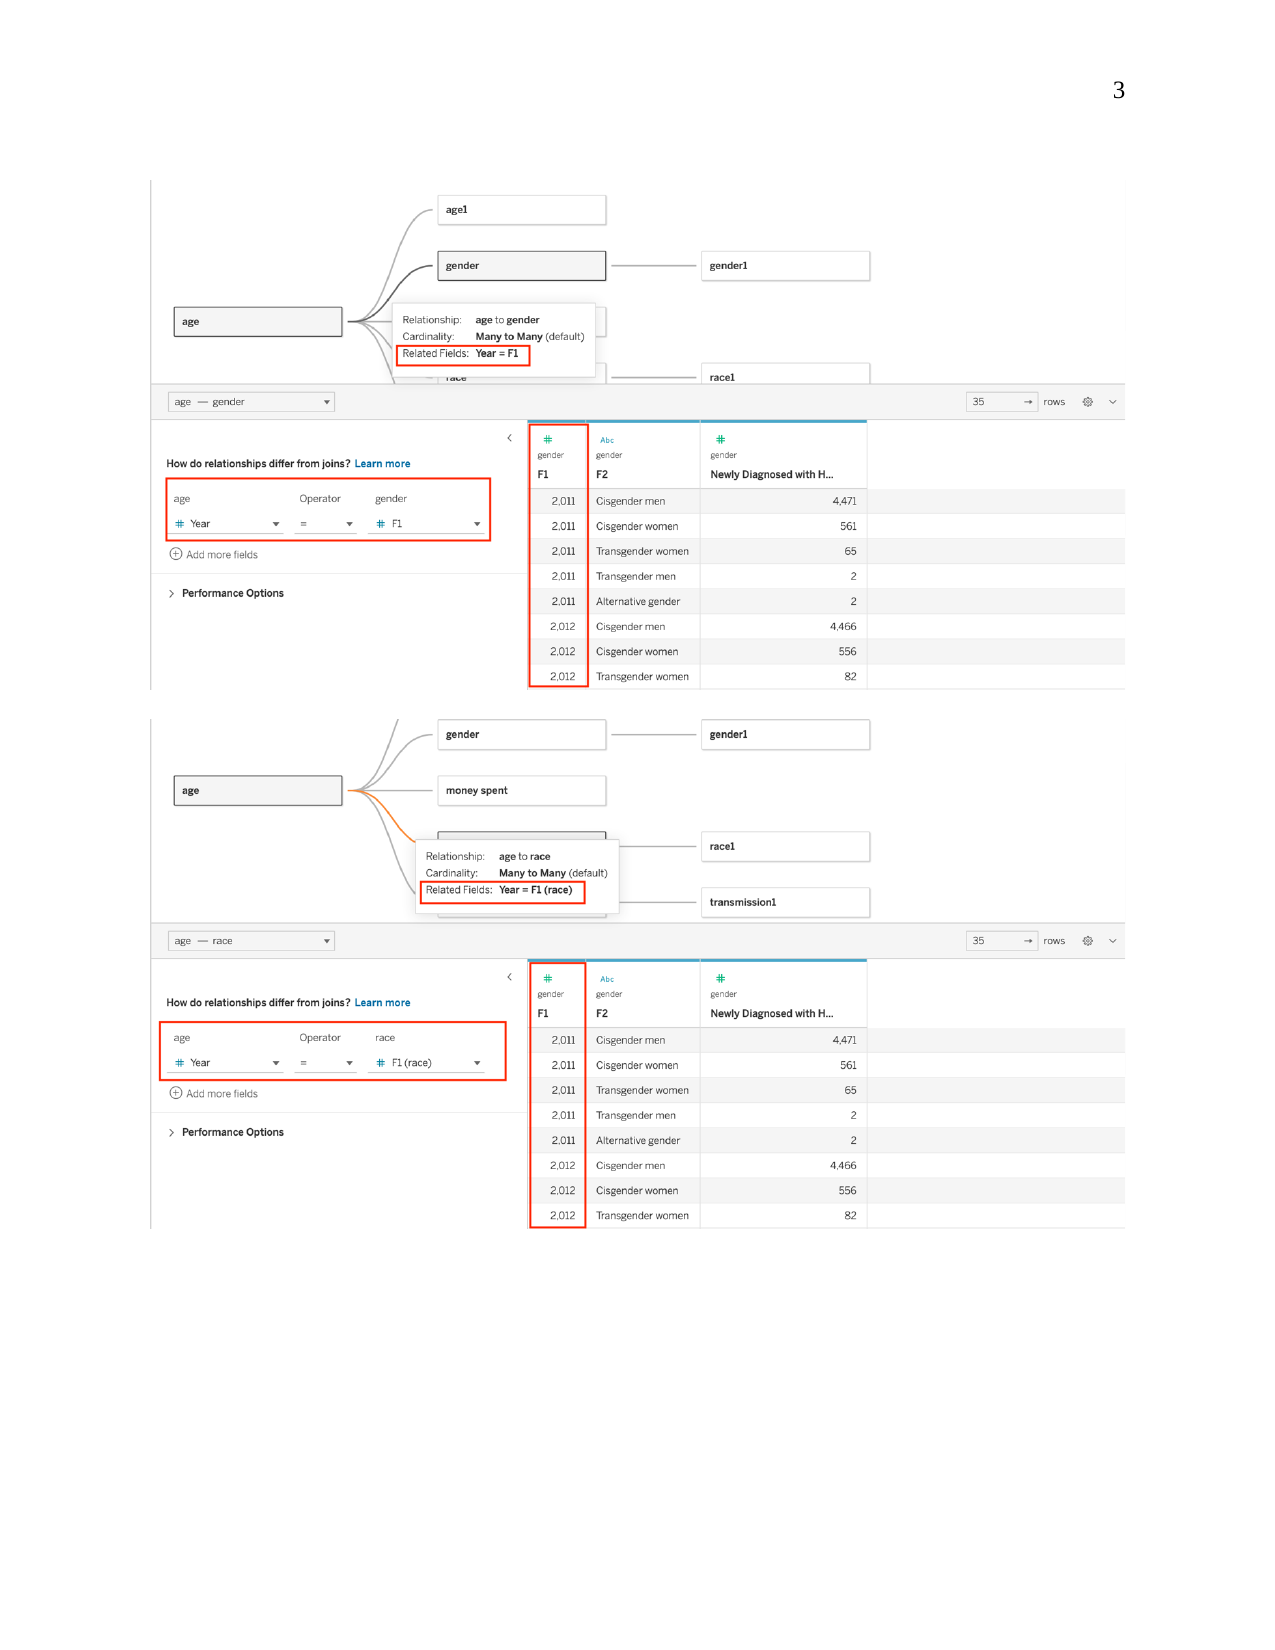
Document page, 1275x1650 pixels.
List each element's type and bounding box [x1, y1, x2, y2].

picture [150, 719, 1125, 1229]
picture [150, 180, 1125, 690]
